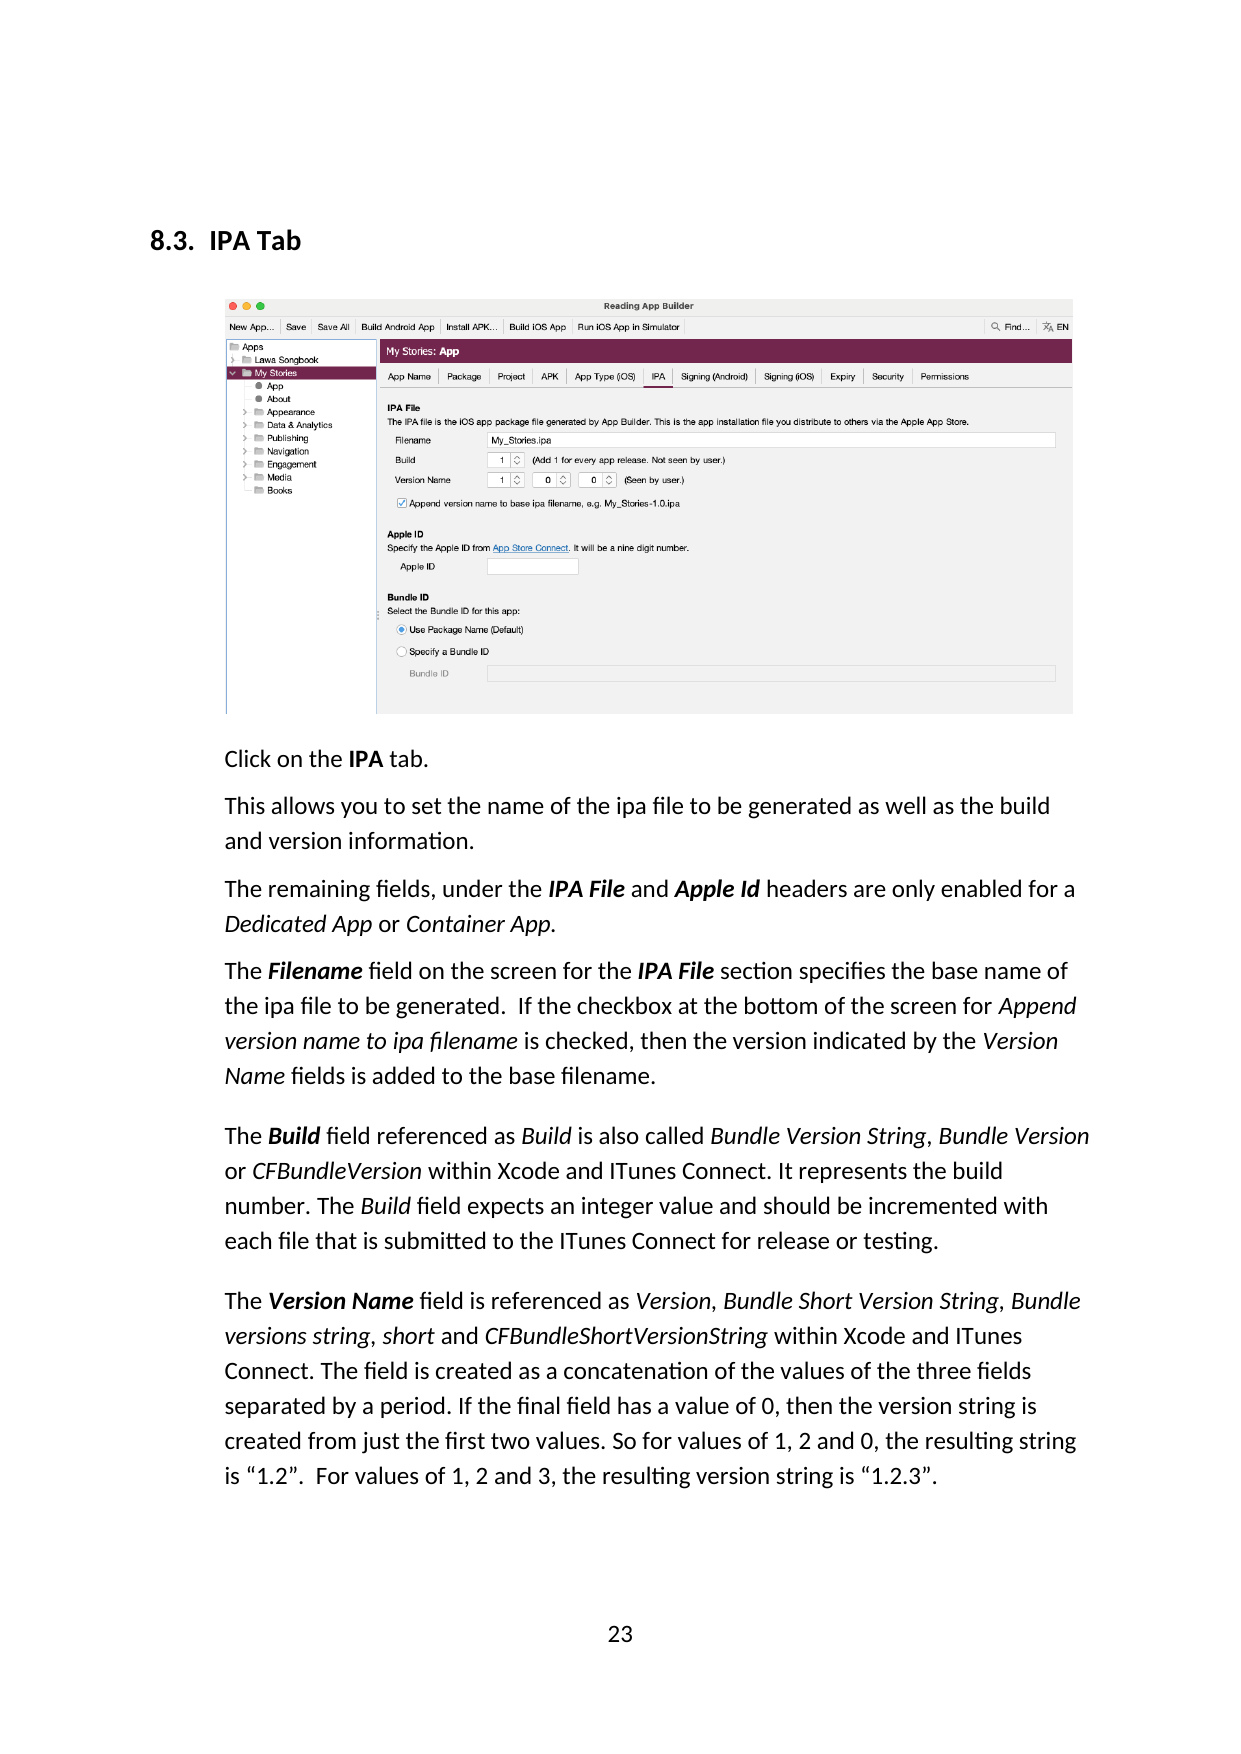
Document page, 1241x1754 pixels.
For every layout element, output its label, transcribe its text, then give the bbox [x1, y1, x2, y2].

text Click on the IPA tab. [187, 743, 1090, 773]
text The remaining fields, under the IPA File and Apple Id headers are only enabled for a Dedicated App or Container App. [224, 873, 1090, 938]
text The Build field referenced as Build is also called Bundle Version String, Bundle Version or CFBundleVersion within Xcode and ITunes Connect. It represents the build number. The Build field expects an integer value and should be incremented with each file that is submitted to the ITunes Connect for release or testing. [224, 1120, 1090, 1256]
text This allows you to set the name of the ipa file to be generated as well as the build and version information. [224, 790, 1090, 856]
text The Version Name field is referenced as Version, Bundle Short Version String, Bundle versions string, short and CFBundleShortVersionString within Xcode and ITunes Connect. The field is created as a concatenation of the values of the three fields separated by a period. If the final field has a value of 0, then the version string is created from just the first two values. So for values of 1, 2 and 0, the resulting string is “1.2”. For values of 1, 2 and 3, the resulting version string is “1.2.3”. [224, 1285, 1090, 1491]
subtitle IPA Tab [150, 222, 1090, 258]
picture [225, 299, 1073, 714]
text The Filename field on the screen for the IPA File section specifies the base name of the ipa file to be generated. If the checkbox at the bottom of the screen for Append version name to ipa filename is checked, then the version indicated by the Version Name fields is added to the base filename. [224, 955, 1090, 1091]
